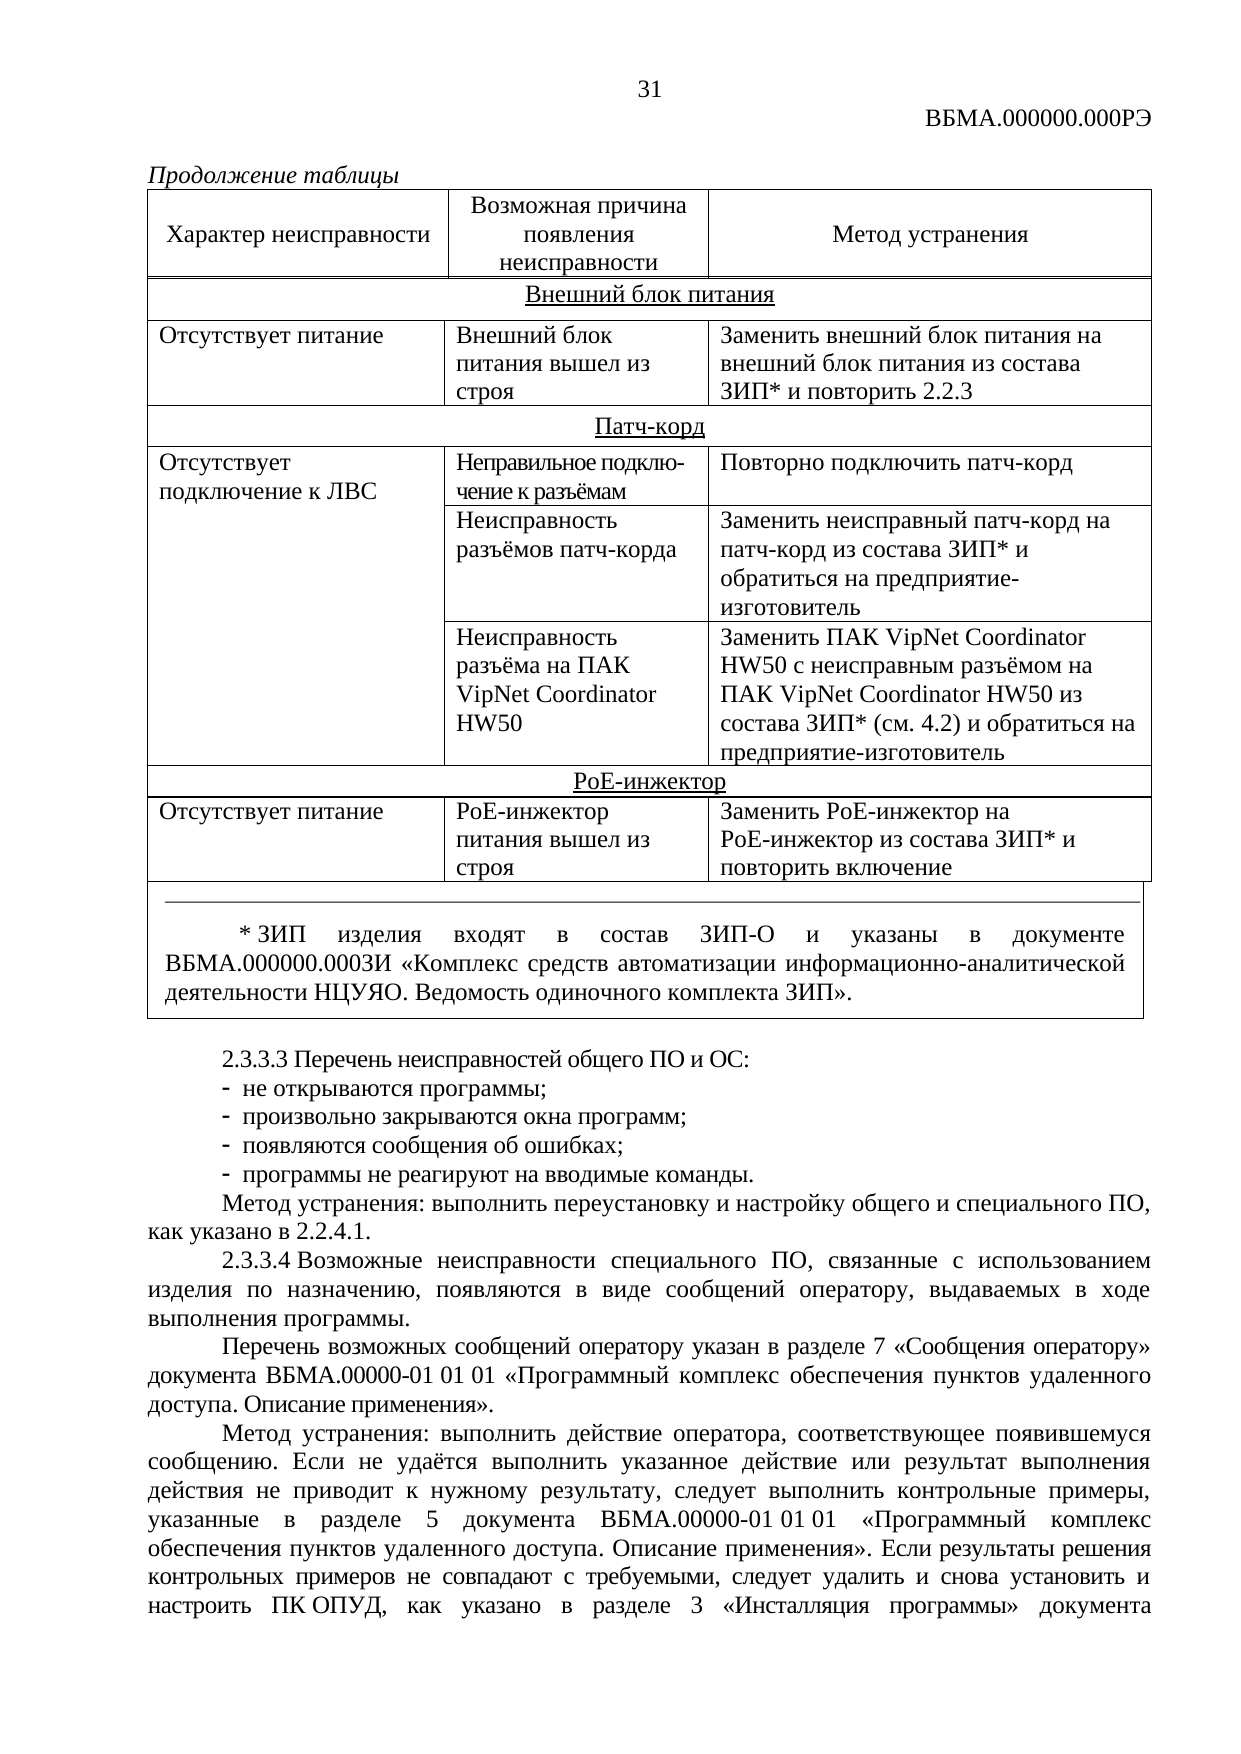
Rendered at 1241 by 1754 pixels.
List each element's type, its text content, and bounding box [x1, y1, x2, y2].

table_cell Отсутствует питание [148, 321, 444, 405]
table_header Возможная причина появления неисправности [449, 190, 708, 276]
table_cell Отсутствует подключение к ЛВС [148, 447, 444, 765]
text произвольно закрываются окна программ; [148, 1101, 1152, 1130]
table_cell Неисправность разъёмов патч-корда [445, 506, 708, 621]
table_cell Неисправность разъёма на ПАК VipNet Coordinator HW50 [445, 622, 708, 765]
text не открываются программы; [148, 1073, 1152, 1101]
table_cell Заменить ПАК VipNet Coordinator HW50 с неисправным разъёмом на ПАК VipNet Coordinator HW50 из состава ЗИП* (см. 4.2) и обратиться на предприятие-изготовитель [709, 622, 1151, 765]
table_cell Неправильное подклю-чение к разъёмам [445, 447, 708, 504]
text Метод устранения: выполнить переустановку и настройку общего и специального ПО, как указано в 2.2.4.1. [148, 1188, 1152, 1245]
text Возможные неисправности специального ПО, связанные с использованием изделия по назначению, появляются в виде сообщений оператору, выдаваемых в ходе выполнения программы. [148, 1245, 1152, 1331]
table_cell * ЗИП изделия входят в состав ЗИП-О и указаны в документе ВБМА.000000.000ЗИ «Комплекс средств автоматизации информационно-аналитической деятельности НЦУЯО. Ведомость одиночного комплекта ЗИП». [148, 882, 1143, 1018]
table_cell PoE-инжектор питания вышел из строя [445, 798, 708, 881]
text Перечень возможных сообщений оператору указан в разделе 7 «Сообщения оператору» документа ВБМА.00000-01 01 01 «Программный комплекс обеспечения пунктов удаленного доступа. Описание применения». [148, 1331, 1152, 1418]
table_cell Заменить внешний блок питания на внешний блок питания из состава ЗИП* и повторить 2.2.3 [709, 321, 1151, 405]
table_cell Патч-корд [148, 406, 1151, 446]
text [148, 1418, 1152, 1619]
table_header Характер неисправности [148, 190, 448, 276]
table_cell Заменить PoE-инжектор на PoE-инжектор из состава ЗИП* и повторить включение [709, 798, 1151, 881]
table_cell PoE-инжектор [148, 766, 1151, 796]
table_cell Заменить неисправный патч-корд на патч-корд из состава ЗИП* и обратиться на предприятие-изготовитель [709, 506, 1151, 621]
text программы не реагируют на вводимые команды. [148, 1159, 1152, 1188]
table_cell Отсутствует питание [148, 798, 444, 881]
table_header Метод устранения [709, 190, 1151, 276]
table_cell Внешний блок питания вышел из строя [445, 321, 708, 405]
table_cell Повторно подключить патч-корд [709, 447, 1151, 504]
table_cell Внешний блок питания [148, 279, 1151, 320]
text Перечень неисправностей общего ПО и ОС: [148, 1044, 1152, 1073]
text появляются сообщения об ошибках; [148, 1130, 1152, 1159]
